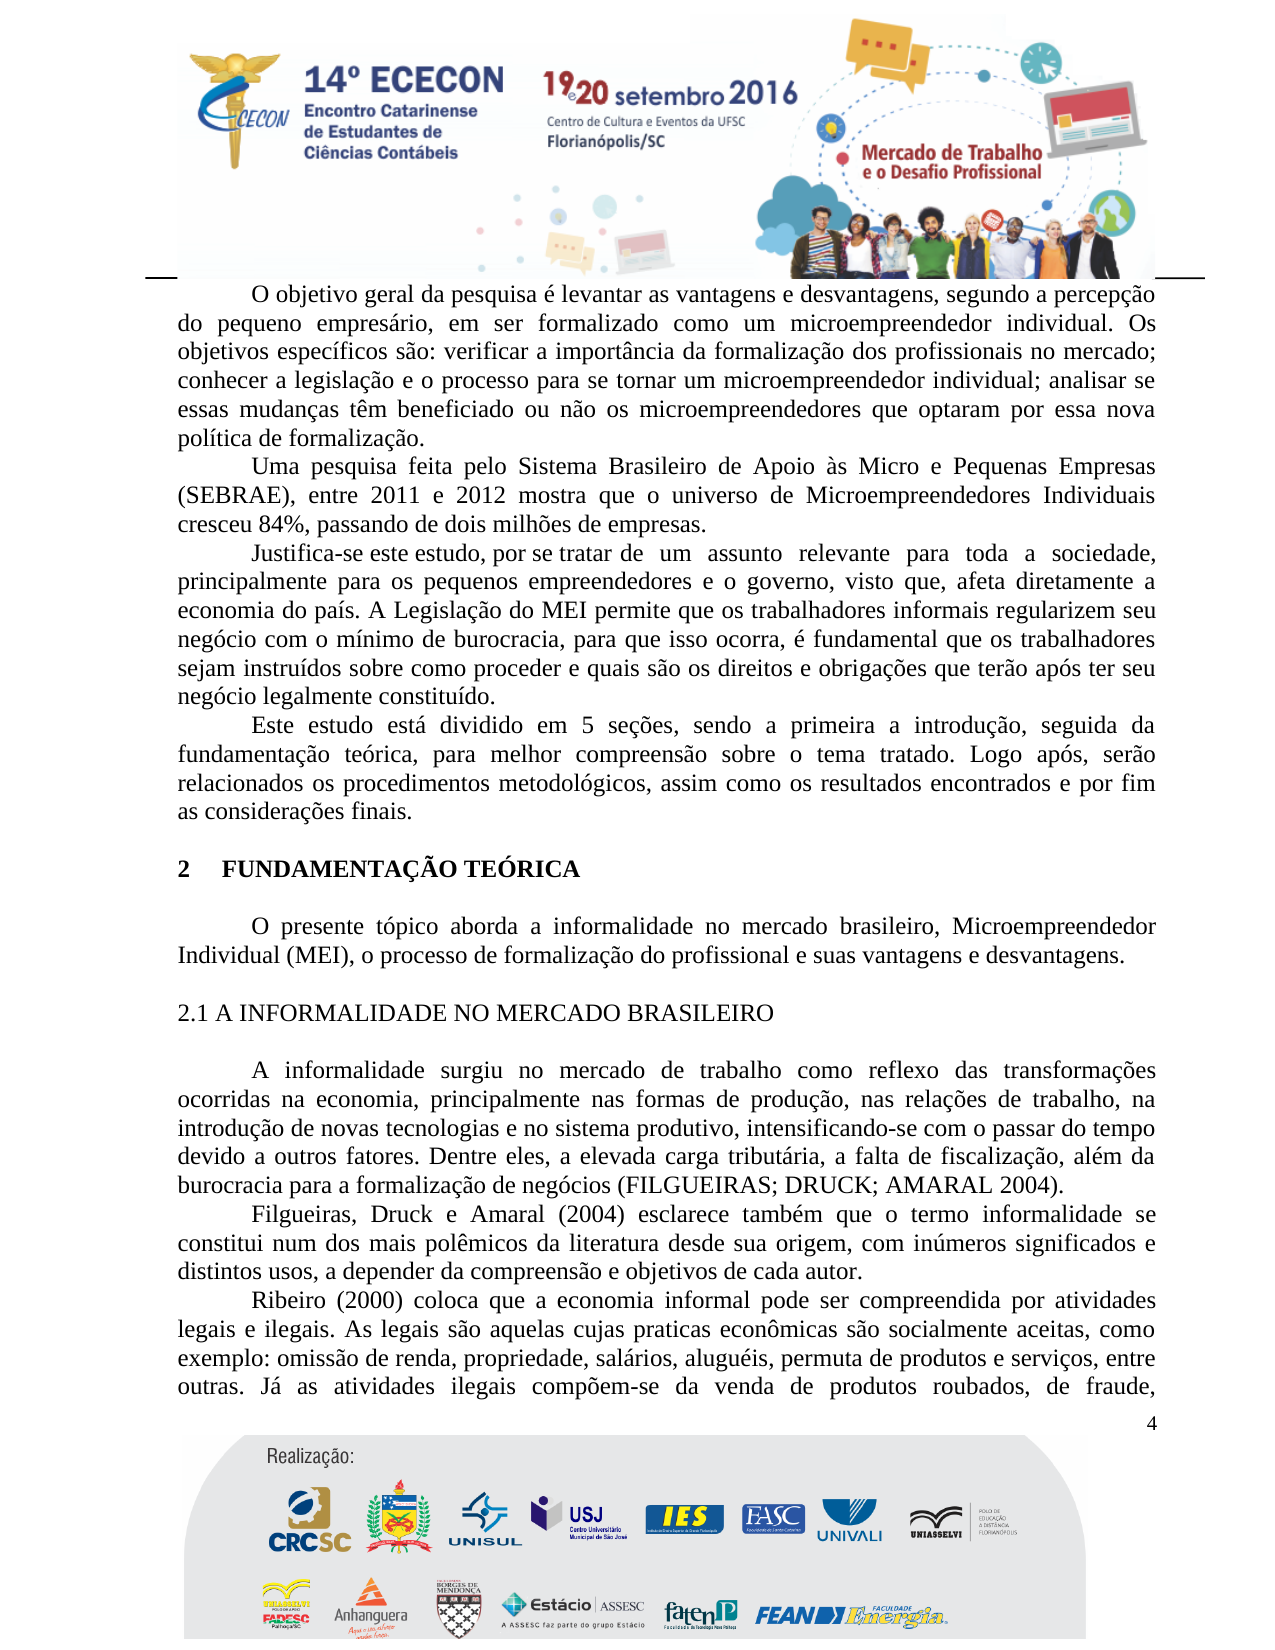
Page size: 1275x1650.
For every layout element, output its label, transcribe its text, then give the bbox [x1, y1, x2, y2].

text Filgueiras, Druck e Amaral (2004) esclarece também que o termo informalidade se constitui num dos mais polêmicos da literatura desde sua origem, com inúmeros significados e distintos usos, a depender da compreensão e objetivos de cada autor. [177, 1199, 1157, 1285]
text Este estudo está dividido em 5 seções, sendo a primeira a introdução, seguida da fundamentação teórica, para melhor compreensão sobre o tema tratado. Logo após, serão relacionados os procedimentos metodológicos, assim como os resultados encontrados e por fim as considerações finais. [177, 710, 1157, 825]
picture [177, 1435, 1099, 1639]
text O objetivo geral da pesquisa é levantar as vantagens e desvantagens, segundo a percepção do pequeno empresário, em ser formalizado como um microempreendedor individual. Os objetivos específicos são: verificar a importância da formalização dos profissionais no mercado; conhecer a legislação e o processo para se tornar um microempreendedor individual; analisar se essas mudanças têm beneficiado ou não os microempreendedores que optaram por essa nova política de formalização. [177, 279, 1157, 451]
list FUNDAMENTAÇÃO TEÓRICA [177, 854, 1157, 883]
text A informalidade surgiu no mercado de trabalho como reflexo das transformações ocorridas na economia, principalmente nas formas de produção, nas relações de trabalho, na introdução de novas tecnologias e no sistema produtivo, intensificando-se com o passar do tempo devido a outros fatores. Dentre eles, a elevada carga tributária, a falta de fiscalização, além da burocracia para a formalização de negócios (FILGUEIRAS; DRUCK; AMARAL 2004). [177, 1055, 1157, 1199]
text Uma pesquisa feita pelo Sistema Brasileiro de Apoio às Micro e Pequenas Empresas (SEBRAE), entre 2011 e 2012 mostra que o universo de Microempreendedores Individuais cresceu 84%, passando de dois milhões de empresas. [177, 451, 1157, 538]
picture [177, 14, 1156, 279]
text O presente tópico aborda a informalidade no mercado brasileiro, Microempreendedor Individual (MEI), o processo de formalização do profissional e suas vantagens e desvantagens. [177, 911, 1157, 969]
text Justifica-se este estudo, por se tratar de um assunto relevante para toda a sociedade, principalmente para os pequenos empreendedores e o governo, visto que, afeta diretamente a economia do país. A Legislação do MEI permite que os trabalhadores informais regularizem seu negócio com o mínimo de burocracia, para que isso ocorra, é fundamental que os trabalhadores sejam instruídos sobre como proceder e quais são os direitos e obrigações que terão após ter seu negócio legalmente constituído. [177, 538, 1157, 710]
text 2.1 A INFORMALIDADE NO MERCADO BRASILEIRO [177, 998, 1157, 1026]
